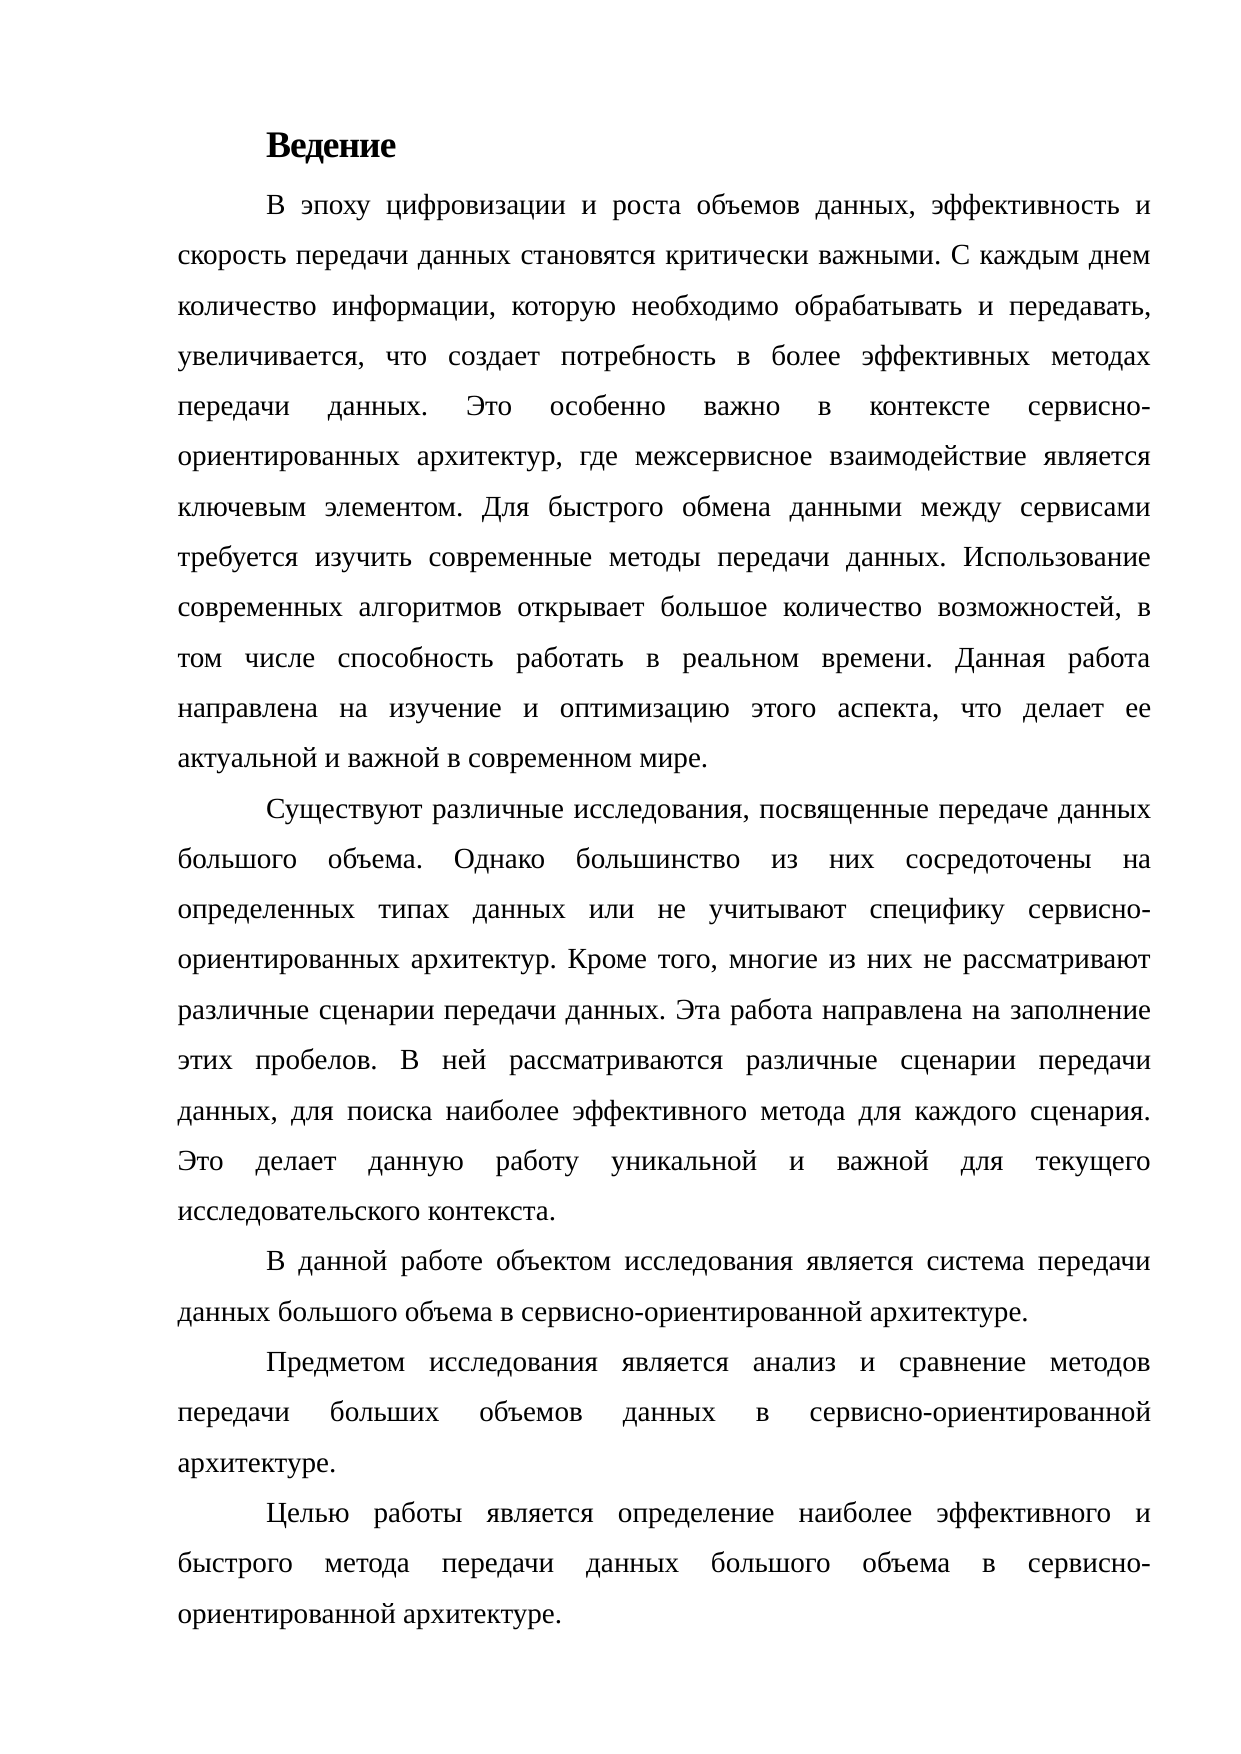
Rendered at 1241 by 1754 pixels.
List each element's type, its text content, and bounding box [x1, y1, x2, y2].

text Предметом исследования является анализ и сравнение методов передачи больших объемов данных в сервисно-ориентированной архитектуре. [177, 1344, 1152, 1478]
text Целью работы является определение наиболее эффективного и быстрого метода передачи данных большого объема в сервисно-ориентированной архитектуре. [177, 1495, 1152, 1629]
text В данной работе объектом исследования является система передачи данных большого объема в сервисно-ориентированной архитектуре. [177, 1243, 1152, 1327]
text В эпоху цифровизации и роста объемов данных, эффективность и скорость передачи данных становятся критически важными. С каждым днем количество информации, которую необходимо обрабатывать и передавать, увеличивается, что создает потребность в более эффективных методах передачи данных. Это особенно важно в контексте сервисно-ориентированных архитектур, где межсервисное взаимодействие является ключевым элементом. Для быстрого обмена данными между сервисами требуется изучить современные методы передачи данных. Использование современных алгоритмов открывает большое количество возможностей, в том числе способность работать в реальном времени. Данная работа направлена на изучение и оптимизацию этого аспекта, что делает ее актуальной и важной в современном мире. [177, 187, 1152, 774]
title Ведение [177, 122, 1152, 165]
text Существуют различные исследования, посвященные передаче данных большого объема. Однако большинство из них сосредоточены на определенных типах данных или не учитывают специфику сервисно-ориентированных архитектур. Кроме того, многие из них не рассматривают различные сценарии передачи данных. Эта работа направлена на заполнение этих пробелов. В ней рассматриваются различные сценарии передачи данных, для поиска наиболее эффективного метода для каждого сценария. Это делает данную работу уникальной и важной для текущего исследовательского контекста. [177, 791, 1152, 1227]
